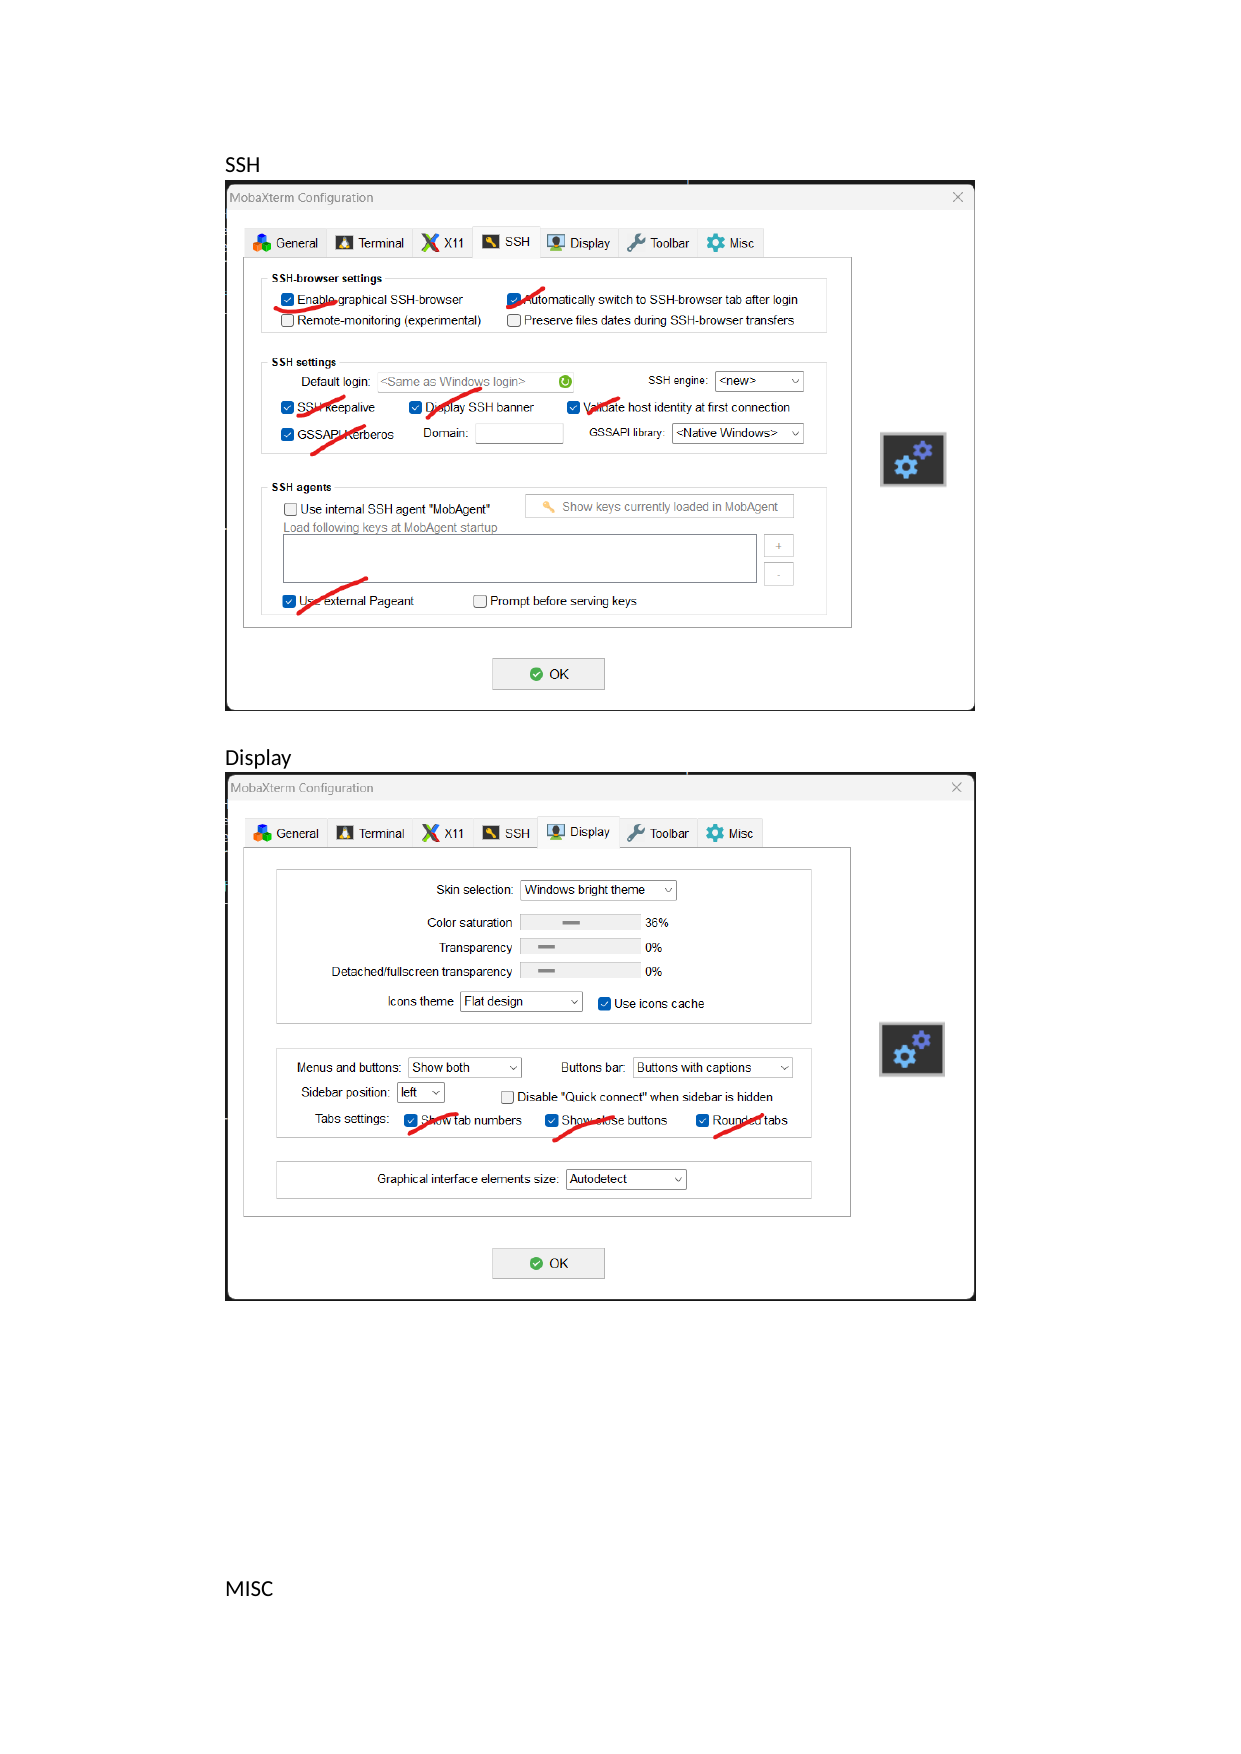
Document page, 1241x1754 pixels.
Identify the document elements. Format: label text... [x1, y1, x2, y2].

list SSH [225, 150, 1090, 178]
list Display [225, 743, 1090, 771]
list MISC [225, 1574, 1090, 1602]
picture [225, 772, 976, 1301]
picture [225, 180, 975, 711]
